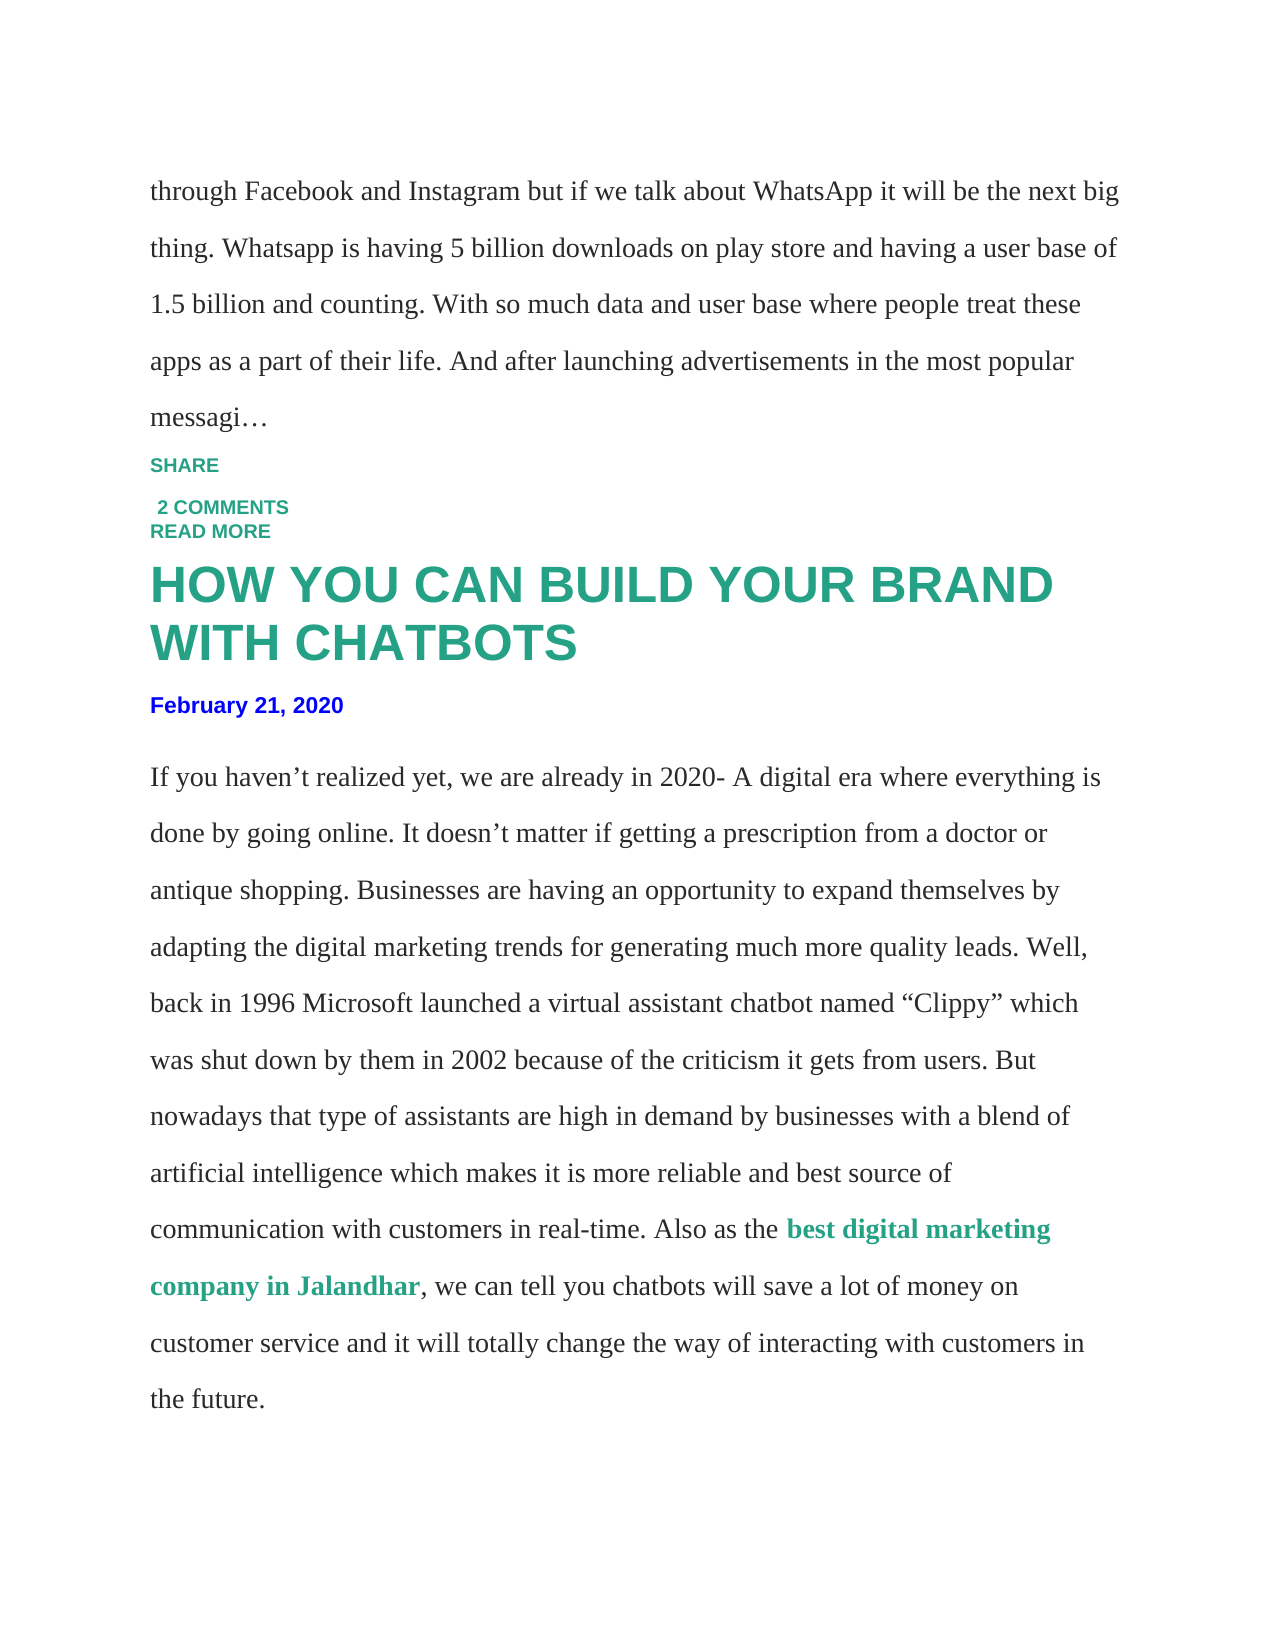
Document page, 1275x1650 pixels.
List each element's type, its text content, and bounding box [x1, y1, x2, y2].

text SHARE [150, 454, 1125, 476]
text HOW YOU CAN BUILD YOUR BRAND WITH CHATBOTS [150, 554, 1125, 672]
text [150, 150, 1125, 433]
text READ MORE [150, 520, 1125, 543]
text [150, 736, 1125, 1471]
text 2 COMMENTS [150, 488, 1125, 520]
text February 21, 2020 [150, 692, 1125, 719]
